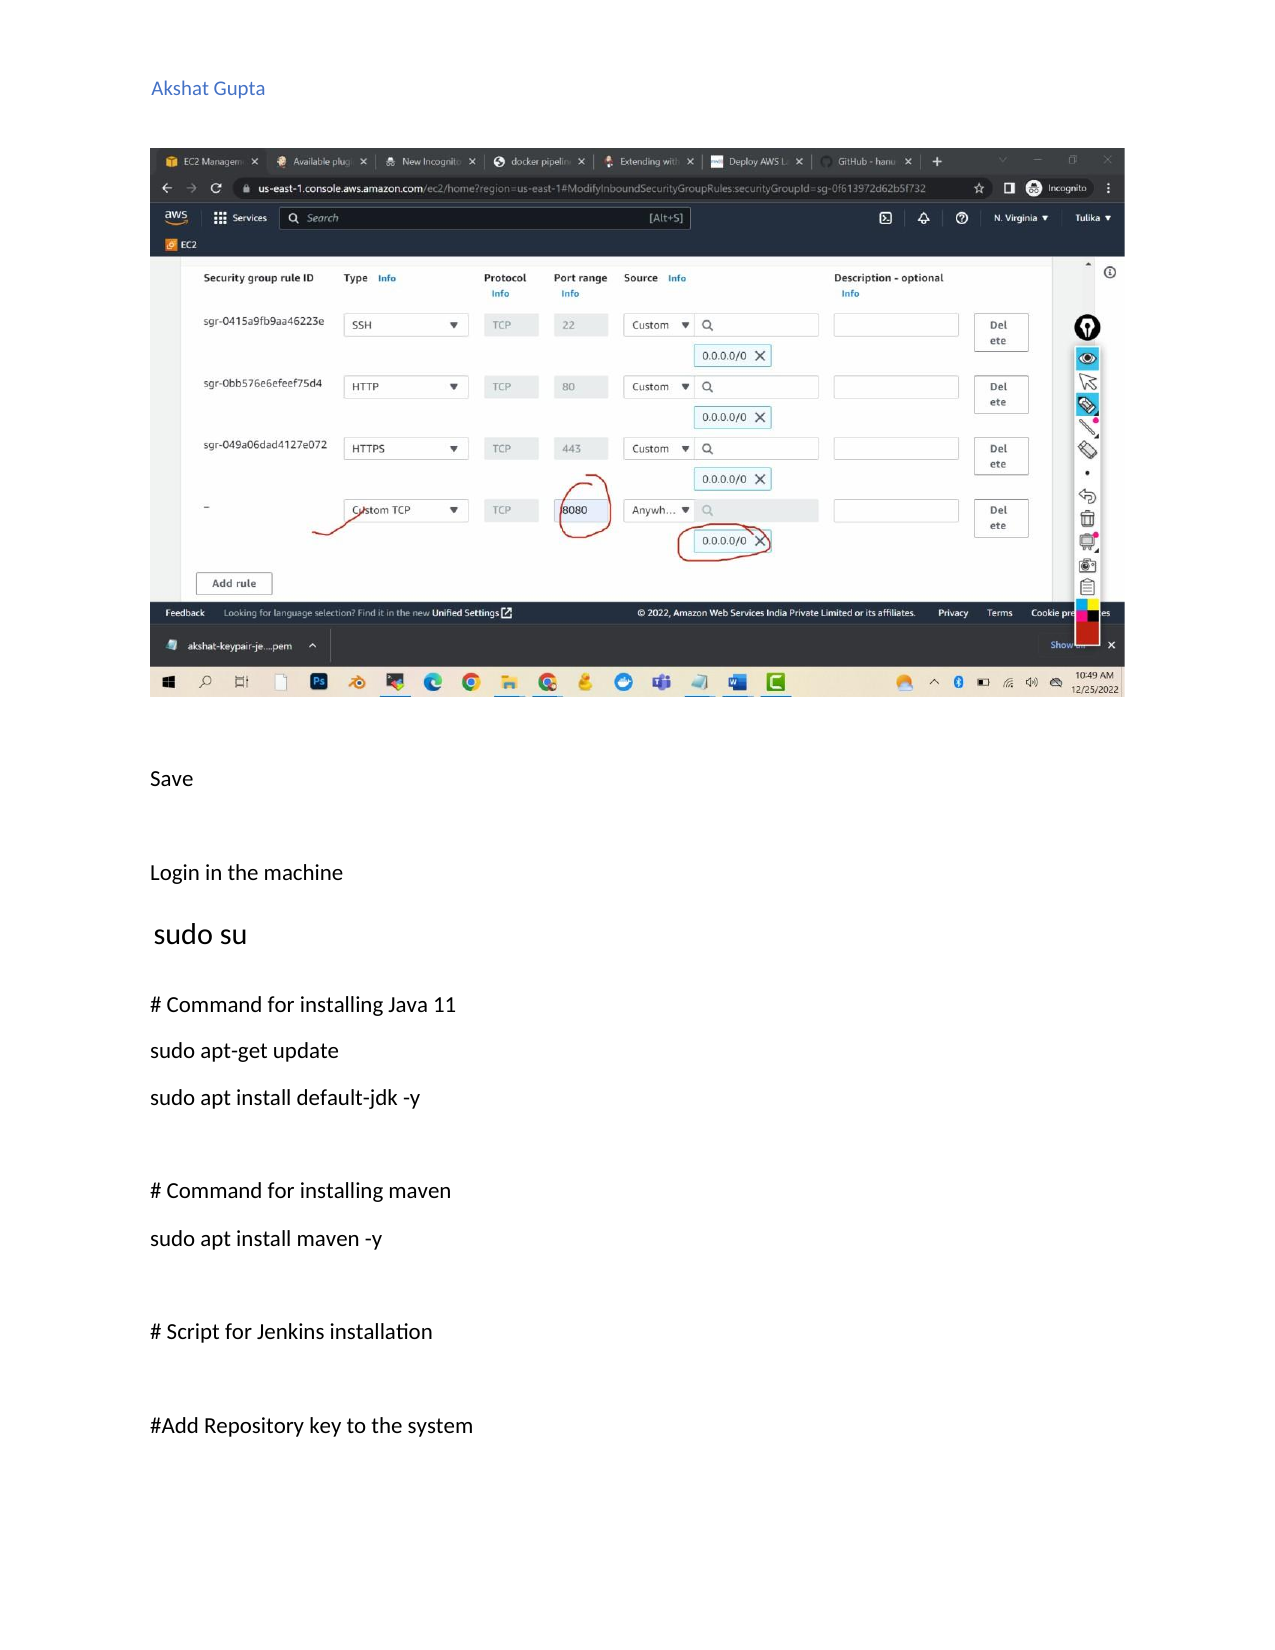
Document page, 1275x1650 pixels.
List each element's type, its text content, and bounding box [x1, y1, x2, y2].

text # Script for Jenkins installation [150, 1317, 1135, 1346]
text sudo apt install default-jdk -y [150, 1083, 1135, 1111]
text sudo su [139, 915, 1135, 952]
picture [150, 148, 1125, 697]
text # Command for installing Java 11 sudo apt-get update [150, 990, 459, 1064]
text #Add Repository key to the system [150, 1411, 1135, 1439]
text Login in the machine [150, 858, 1135, 886]
text Save [150, 764, 1135, 792]
text # Command for installing maven sudo apt install maven -y [150, 1177, 454, 1252]
